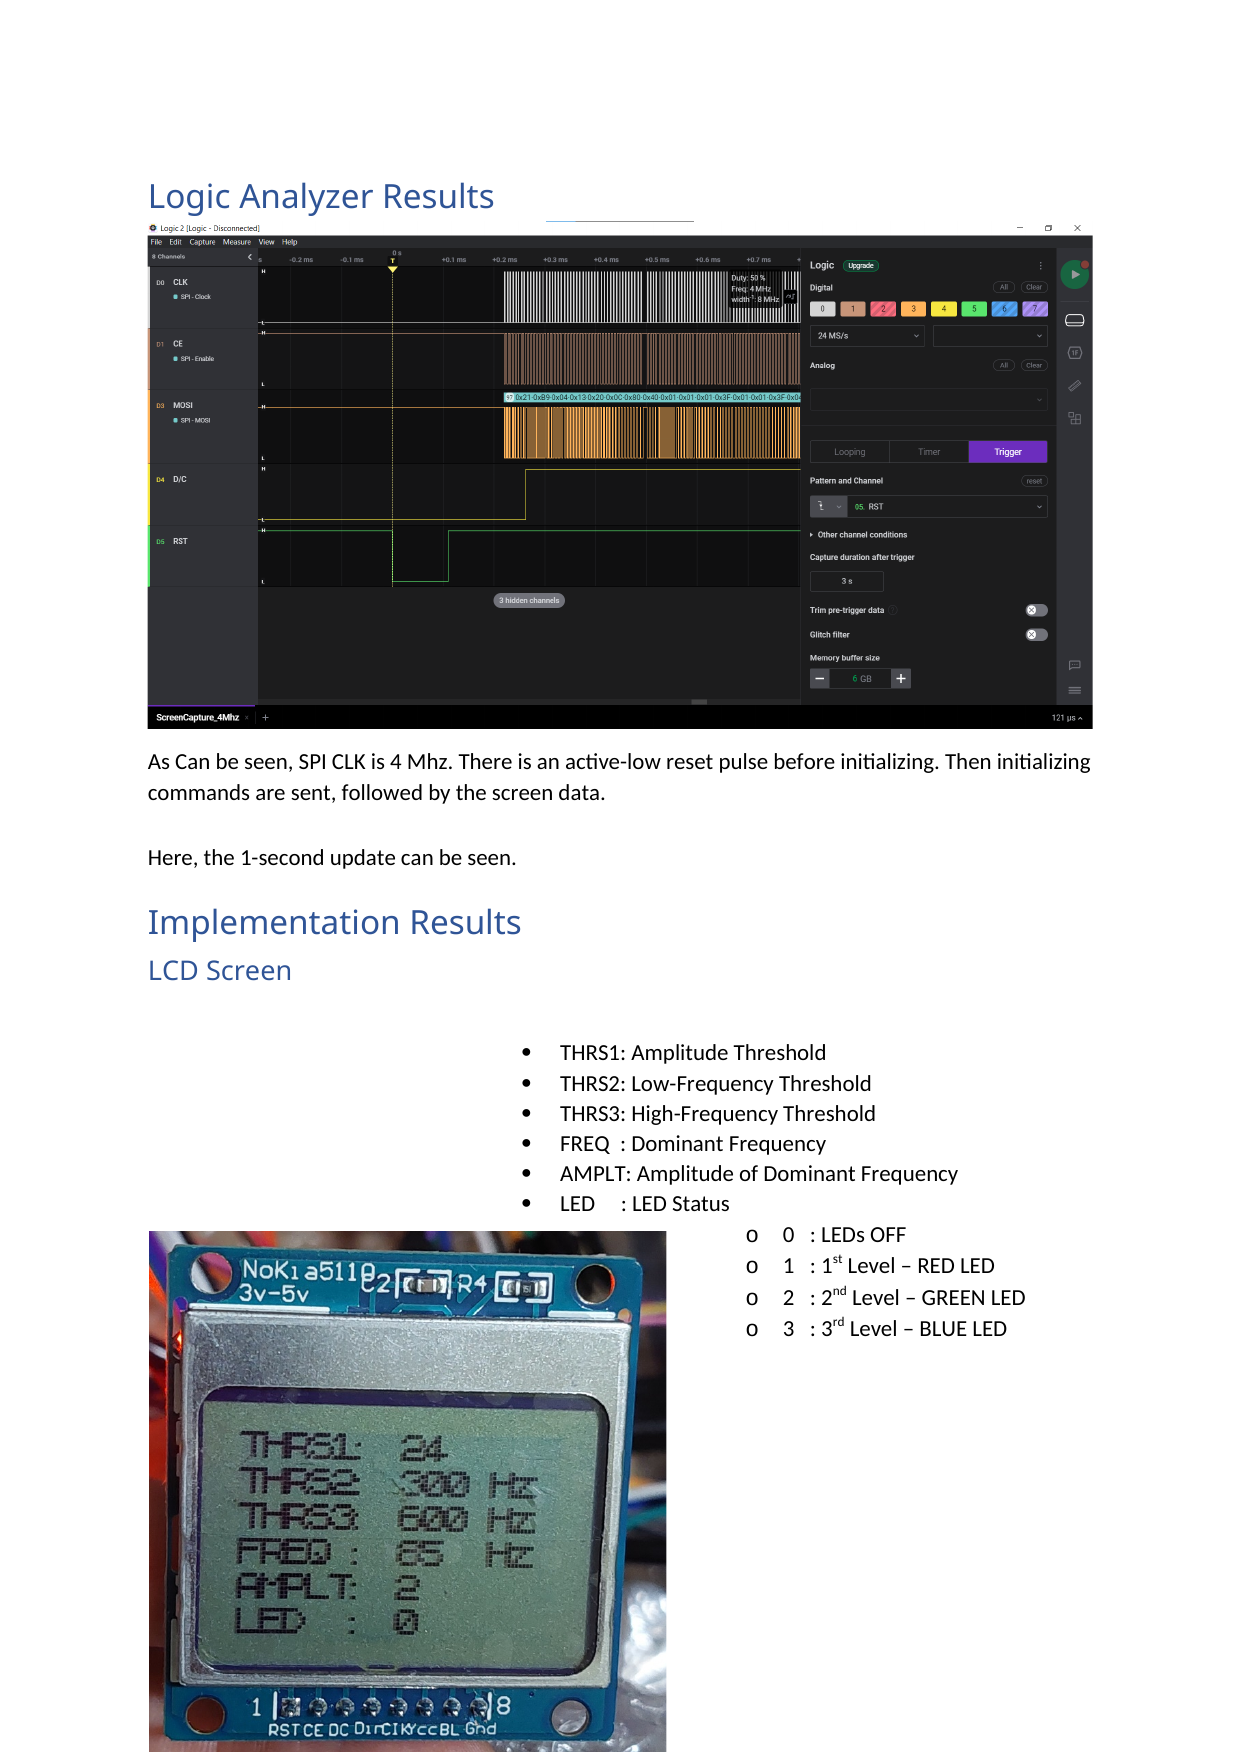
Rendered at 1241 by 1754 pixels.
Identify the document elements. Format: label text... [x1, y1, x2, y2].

picture [147, 221, 1093, 729]
list 0 : LEDs OFF [745, 1220, 1093, 1249]
list 1 : 1st Level – RED LED [745, 1251, 1093, 1280]
list 3 : 3rd Level – BLUE LED [745, 1314, 1093, 1343]
list FREQ : Dominant Frequency [522, 1129, 1093, 1157]
list THRS3: High-Frequency Threshold [522, 1099, 1093, 1127]
list 2 : 2nd Level – GREEN LED [745, 1283, 1093, 1312]
text As Can be seen, SPI CLK is 4 Mhz. There is an active-low reset pulse before initializing. Then initializing commands are sent, followed by the screen data. [148, 747, 1093, 806]
text Here, the 1-second update can be seen. [148, 843, 1093, 871]
subtitle Implementation Results [148, 899, 1093, 944]
list AMPLT: Amplitude of Dominant Frequency [522, 1159, 1093, 1187]
subtitle Logic Analyzer Results [148, 173, 1093, 218]
list THRS1: Amplitude Threshold [522, 1038, 1093, 1066]
subtitle LCD Screen [148, 952, 1093, 989]
list LED : LED Status [522, 1189, 1093, 1217]
list THRS2: Low-Frequency Threshold [522, 1069, 1093, 1097]
picture [147, 1231, 666, 1749]
